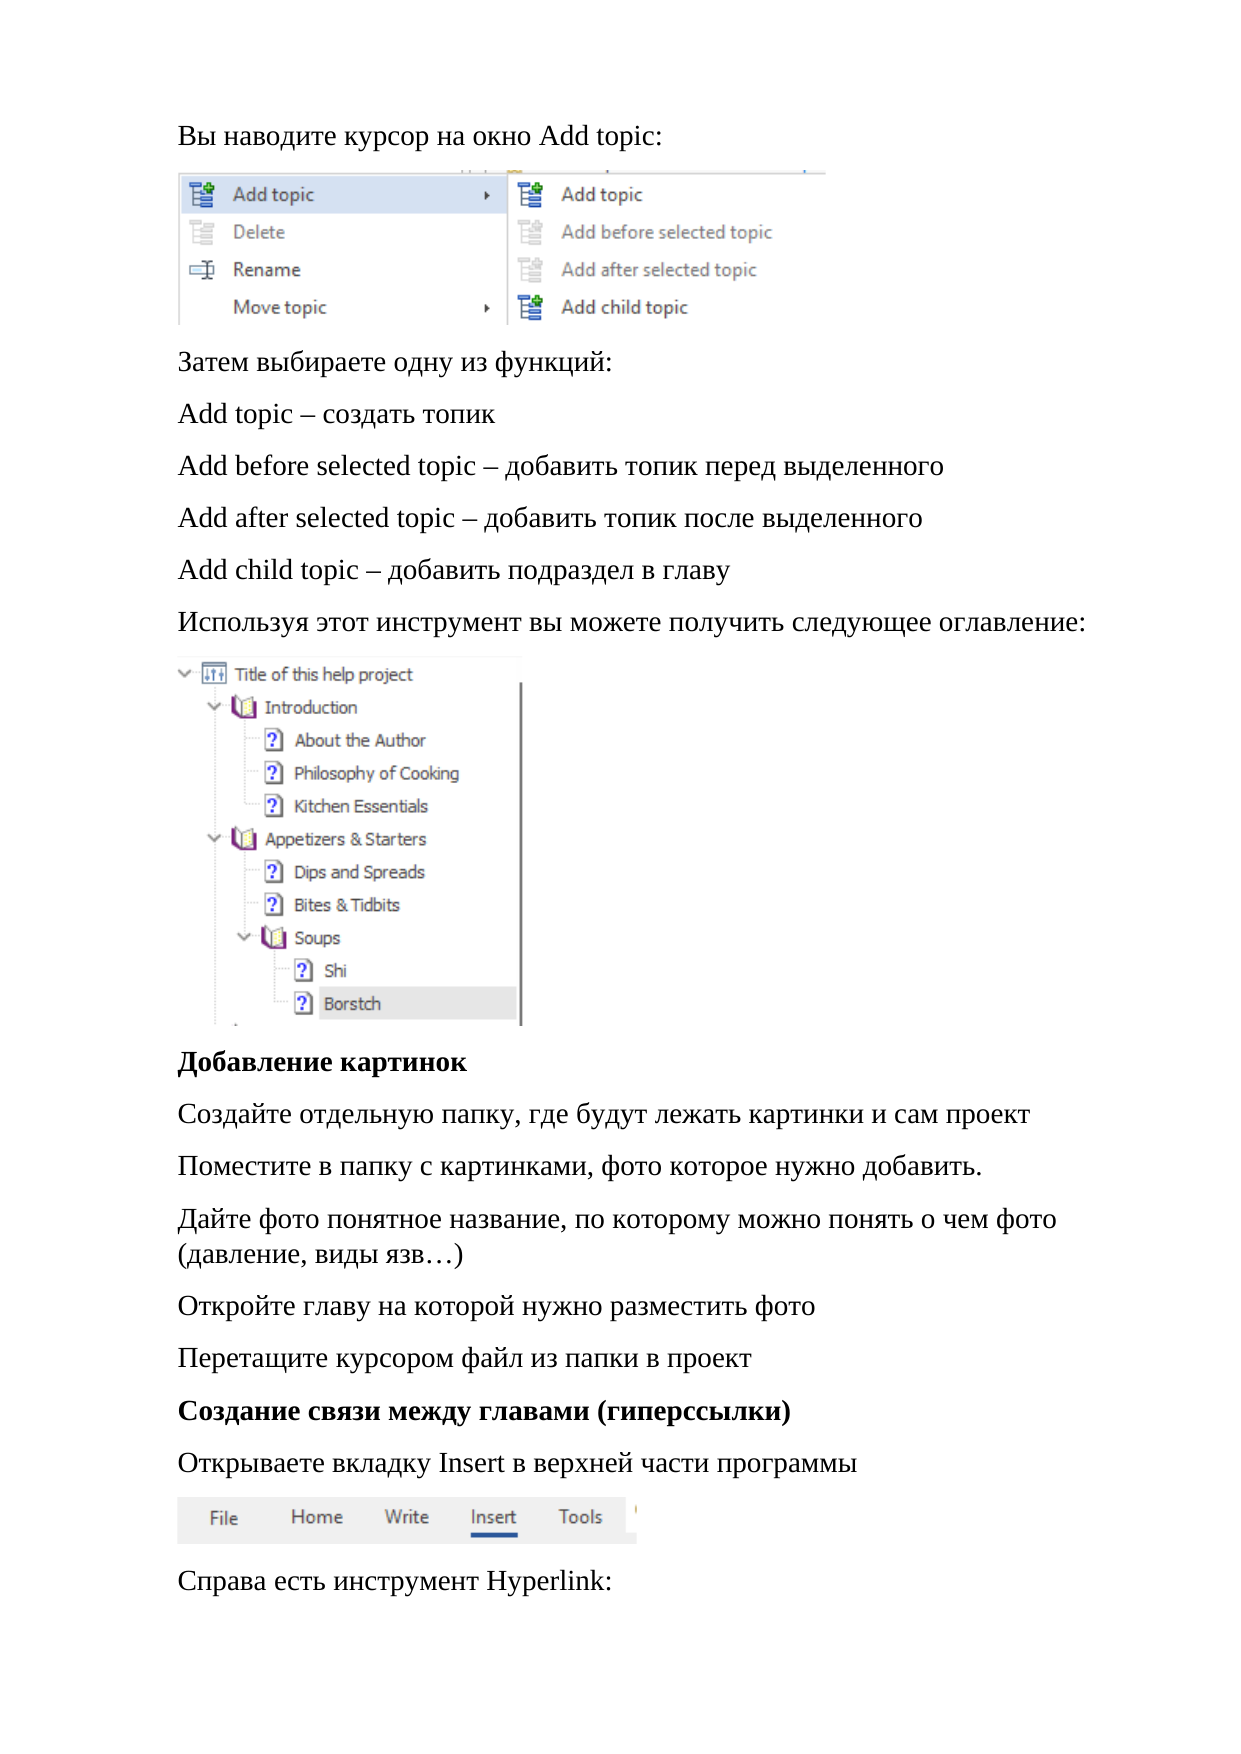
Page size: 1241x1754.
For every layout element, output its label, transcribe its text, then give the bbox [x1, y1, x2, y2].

text Add after selected topic – добавить топик после выделенного [177, 500, 1152, 534]
text Добавление картинок [177, 1044, 1152, 1078]
text Откройте главу на которой нужно разместить фото [177, 1288, 1152, 1322]
picture [177, 656, 523, 1026]
text Вы наводите курсор на окно Add topic: [177, 118, 1152, 152]
text Затем выбираете одну из функций: [177, 344, 1152, 377]
text Создайте отдельную папку, где будут лежать картинки и сам проект [177, 1096, 1152, 1130]
text Add before selected topic – добавить топик перед выделенного [177, 448, 1152, 482]
picture [177, 170, 826, 325]
text Add topic – создать топик [177, 396, 1152, 429]
text Открываете вкладку Insert в верхней части программы [177, 1445, 1152, 1478]
text Используя этот инструмент вы можете получить следующее оглавление: [177, 604, 1152, 638]
text Add child topic – добавить подраздел в главу [177, 552, 1152, 586]
text Дайте фото понятное название, по которому можно понять о чем фото (давление, виды язв…) [177, 1201, 1152, 1270]
text Перетащите курсором файл из папки в проект [177, 1341, 1152, 1374]
text Справа есть инструмент Hyperlink: [177, 1563, 1152, 1596]
picture [177, 1497, 637, 1544]
text Поместите в папку с картинками, фото которое нужно добавить. [177, 1148, 1152, 1182]
text Создание связи между главами (гиперссылки) [177, 1393, 1152, 1426]
